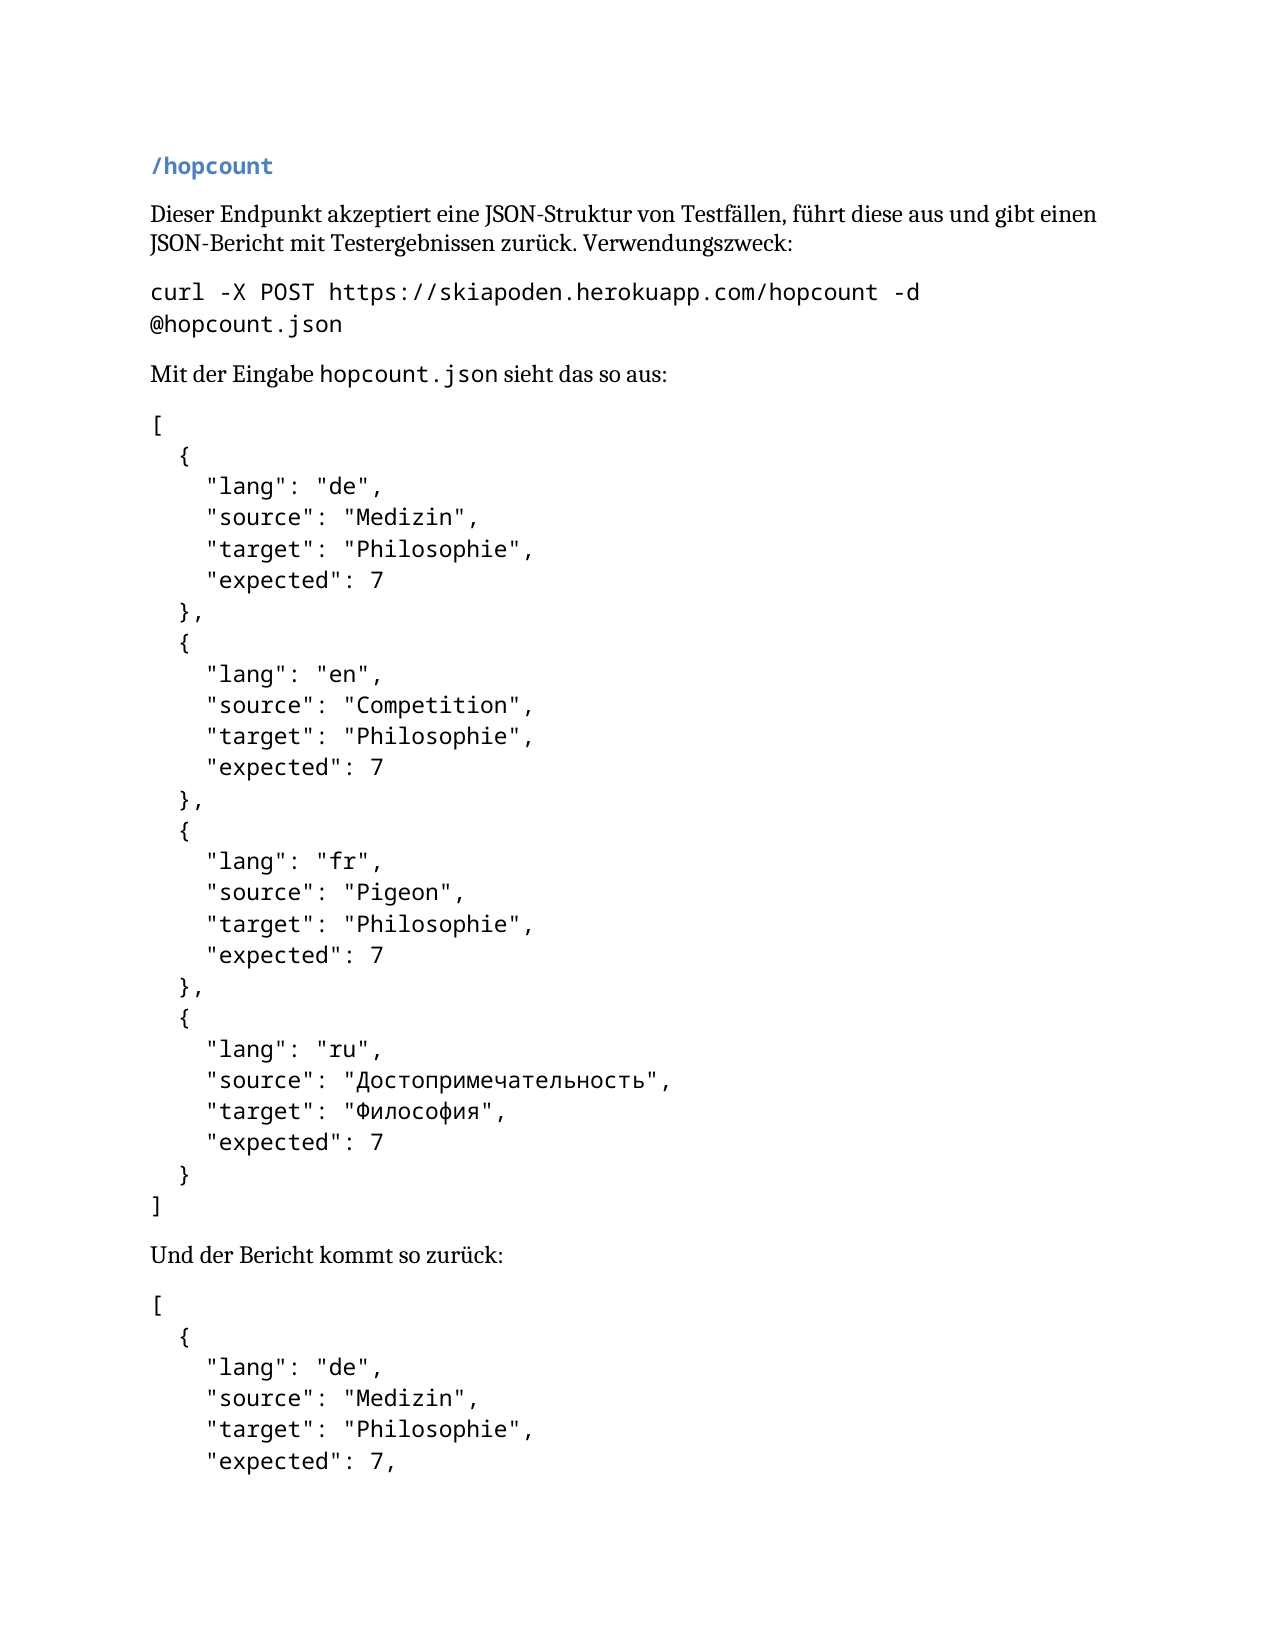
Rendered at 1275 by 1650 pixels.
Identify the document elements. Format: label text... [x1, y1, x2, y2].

subtitle /hopcount [150, 150, 1125, 181]
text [150, 1288, 1125, 1476]
text curl -X POST https://skiapoden.herokuapp.com/hopcount -d @hopcount.json [150, 276, 1125, 339]
text Dieser Endpunkt akzeptiert eine JSON-Struktur von Testfällen, führt diese aus und gibt einen JSON-Bericht mit Testergebnissen zurück. Verwendungszweck: [150, 200, 1125, 257]
text Und der Bericht kommt so zurück: [150, 1241, 1125, 1269]
text Mit der Eingabe hopcount.json sieht das so aus: [150, 357, 1125, 389]
text [ { "lang": "de", "source": "Medizin", "target": "Philosophie", "expected": 7 }, { "lang": "en", "source": "Competition", "target": "Philosophie", "expected": 7 }, { "lang": "fr", "source": "Pigeon", "target": "Philosophie", "expected": 7 }, { "lang": "ru", "source": "Достопримечательность", "target": "Философия", "expected": 7 } ] [150, 407, 1125, 1220]
